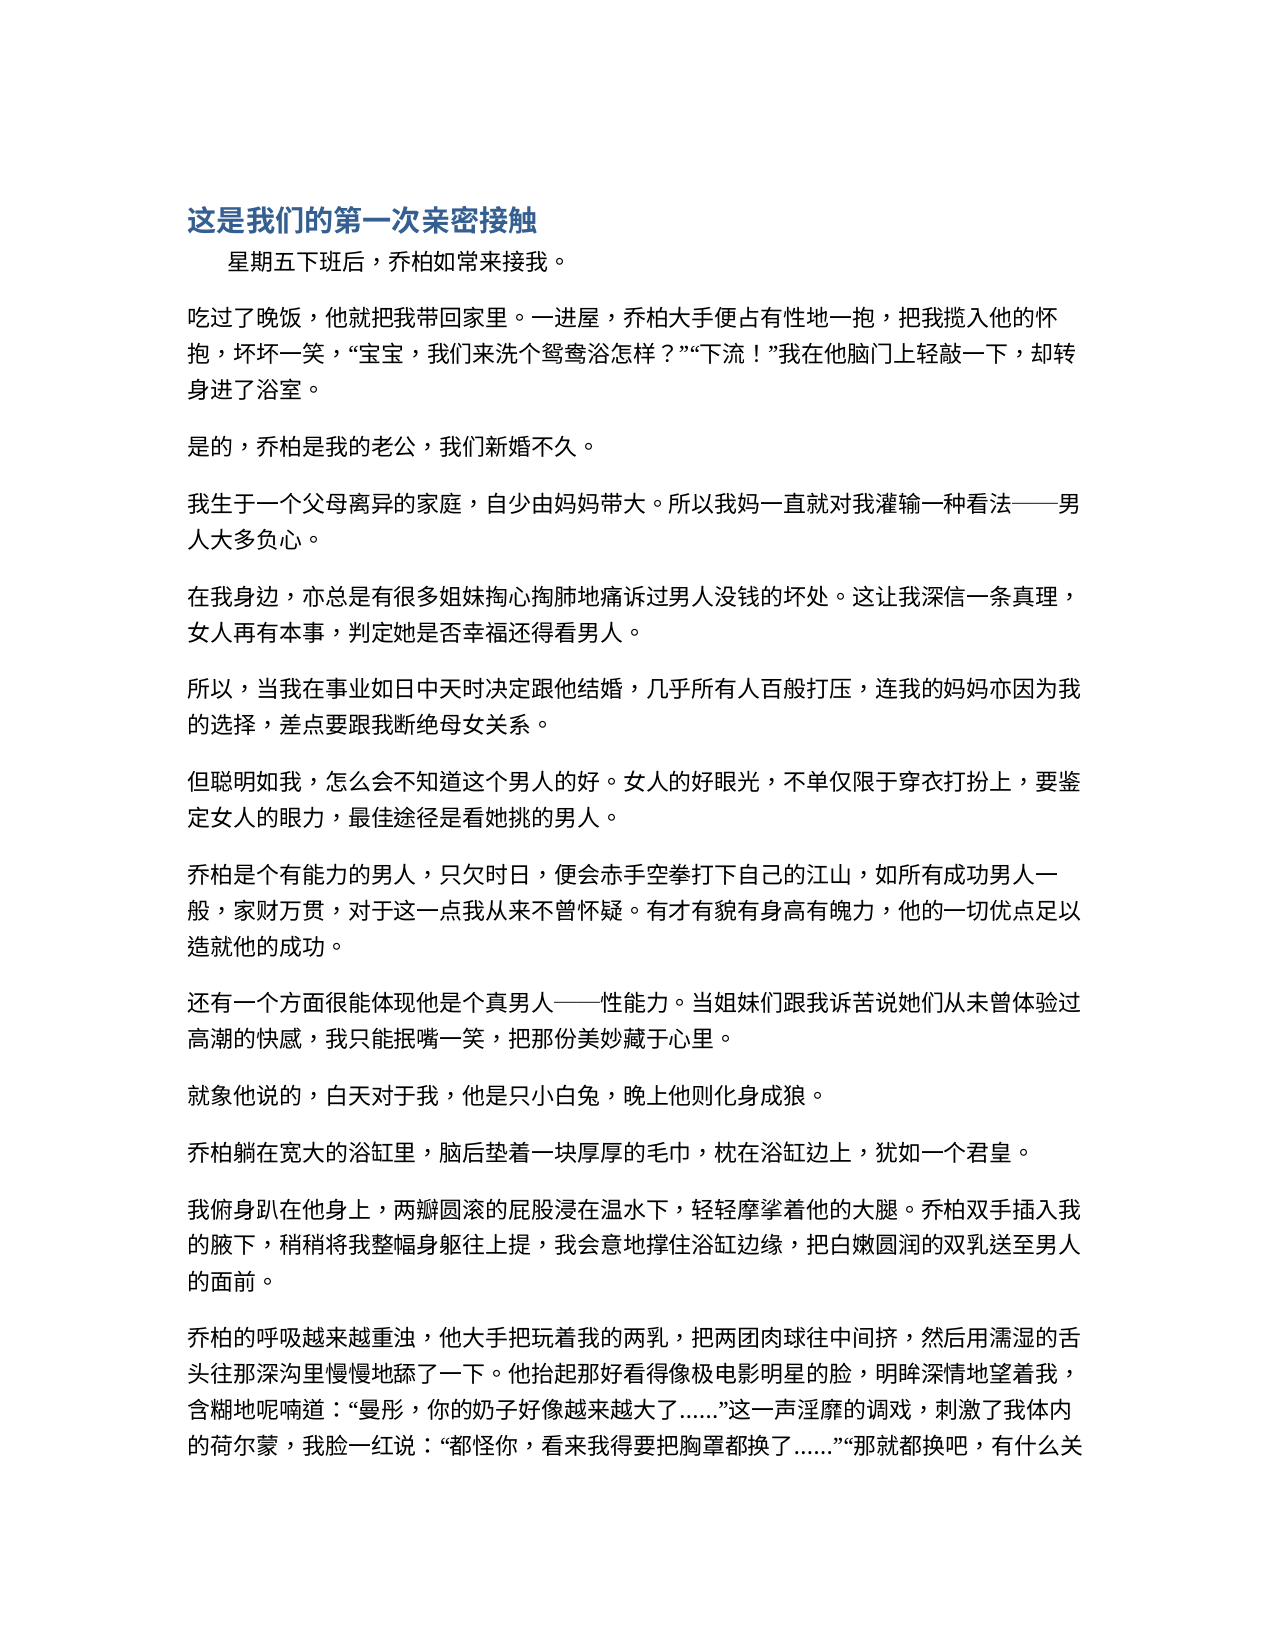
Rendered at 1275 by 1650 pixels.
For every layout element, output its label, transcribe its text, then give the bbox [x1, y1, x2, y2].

text 我生于一个父母离异的家庭，自少由妈妈带大。所以我妈一直就对我灌输一种看法──男人大多负心。 [187, 488, 1087, 555]
text 我俯身趴在他身上，两瓣圆滚的屁股浸在温水下，轻轻摩挲着他的大腿。乔柏双手插入我的腋下，稍稍将我整幅身躯往上提，我会意地撑住浴缸边缘，把白嫩圆润的双乳送至男人的面前。 [187, 1193, 1087, 1297]
text 就象他说的，白天对于我，他是只小白兔，晚上他则化身成狼。 [187, 1080, 1087, 1111]
text 在我身边，亦总是有很多姐妹掏心掏肺地痛诉过男人没钱的坏处。这让我深信一条真理，女人再有本事，判定她是否幸福还得看男人。 [187, 581, 1087, 648]
text 星期五下班后，乔柏如常来接我。 [187, 246, 1087, 277]
text 乔柏躺在宽大的浴缸里，脑后垫着一块厚厚的毛巾，枕在浴缸边上，犹如一个君皇。 [187, 1137, 1087, 1168]
text 所以，当我在事业如日中天时决定跟他结婚，几乎所有人百般打压，连我的妈妈亦因为我的选择，差点要跟我断绝母女关系。 [187, 673, 1087, 740]
subtitle 这是我们的第一次亲密接触 [187, 200, 1087, 240]
text 是的，乔柏是我的老公，我们新婚不久。 [187, 431, 1087, 462]
text 还有一个方面很能体现他是个真男人──性能力。当姐妹们跟我诉苦说她们从未曾体验过高潮的快感，我只能抿嘴一笑，把那份美妙藏于心里。 [187, 987, 1087, 1054]
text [187, 1322, 1087, 1461]
text 吃过了晚饭，他就把我带回家里。一进屋，乔柏大手便占有性地一抱，把我揽入他的怀抱，坏坏一笑，“宝宝，我们来洗个鸳鸯浴怎样？”“下流！”我在他脑门上轻敲一下，却转身进了浴室。 [187, 302, 1087, 406]
text 乔柏是个有能力的男人，只欠时日，便会赤手空拳打下自己的江山，如所有成功男人一般，家财万贯，对于这一点我从来不曾怀疑。有才有貌有身高有魄力，他的一切优点足以造就他的成功。 [187, 859, 1087, 962]
text 但聪明如我，怎么会不知道这个男人的好。女人的好眼光，不单仅限于穿衣打扮上，要鉴定女人的眼力，最佳途径是看她挑的男人。 [187, 766, 1087, 833]
